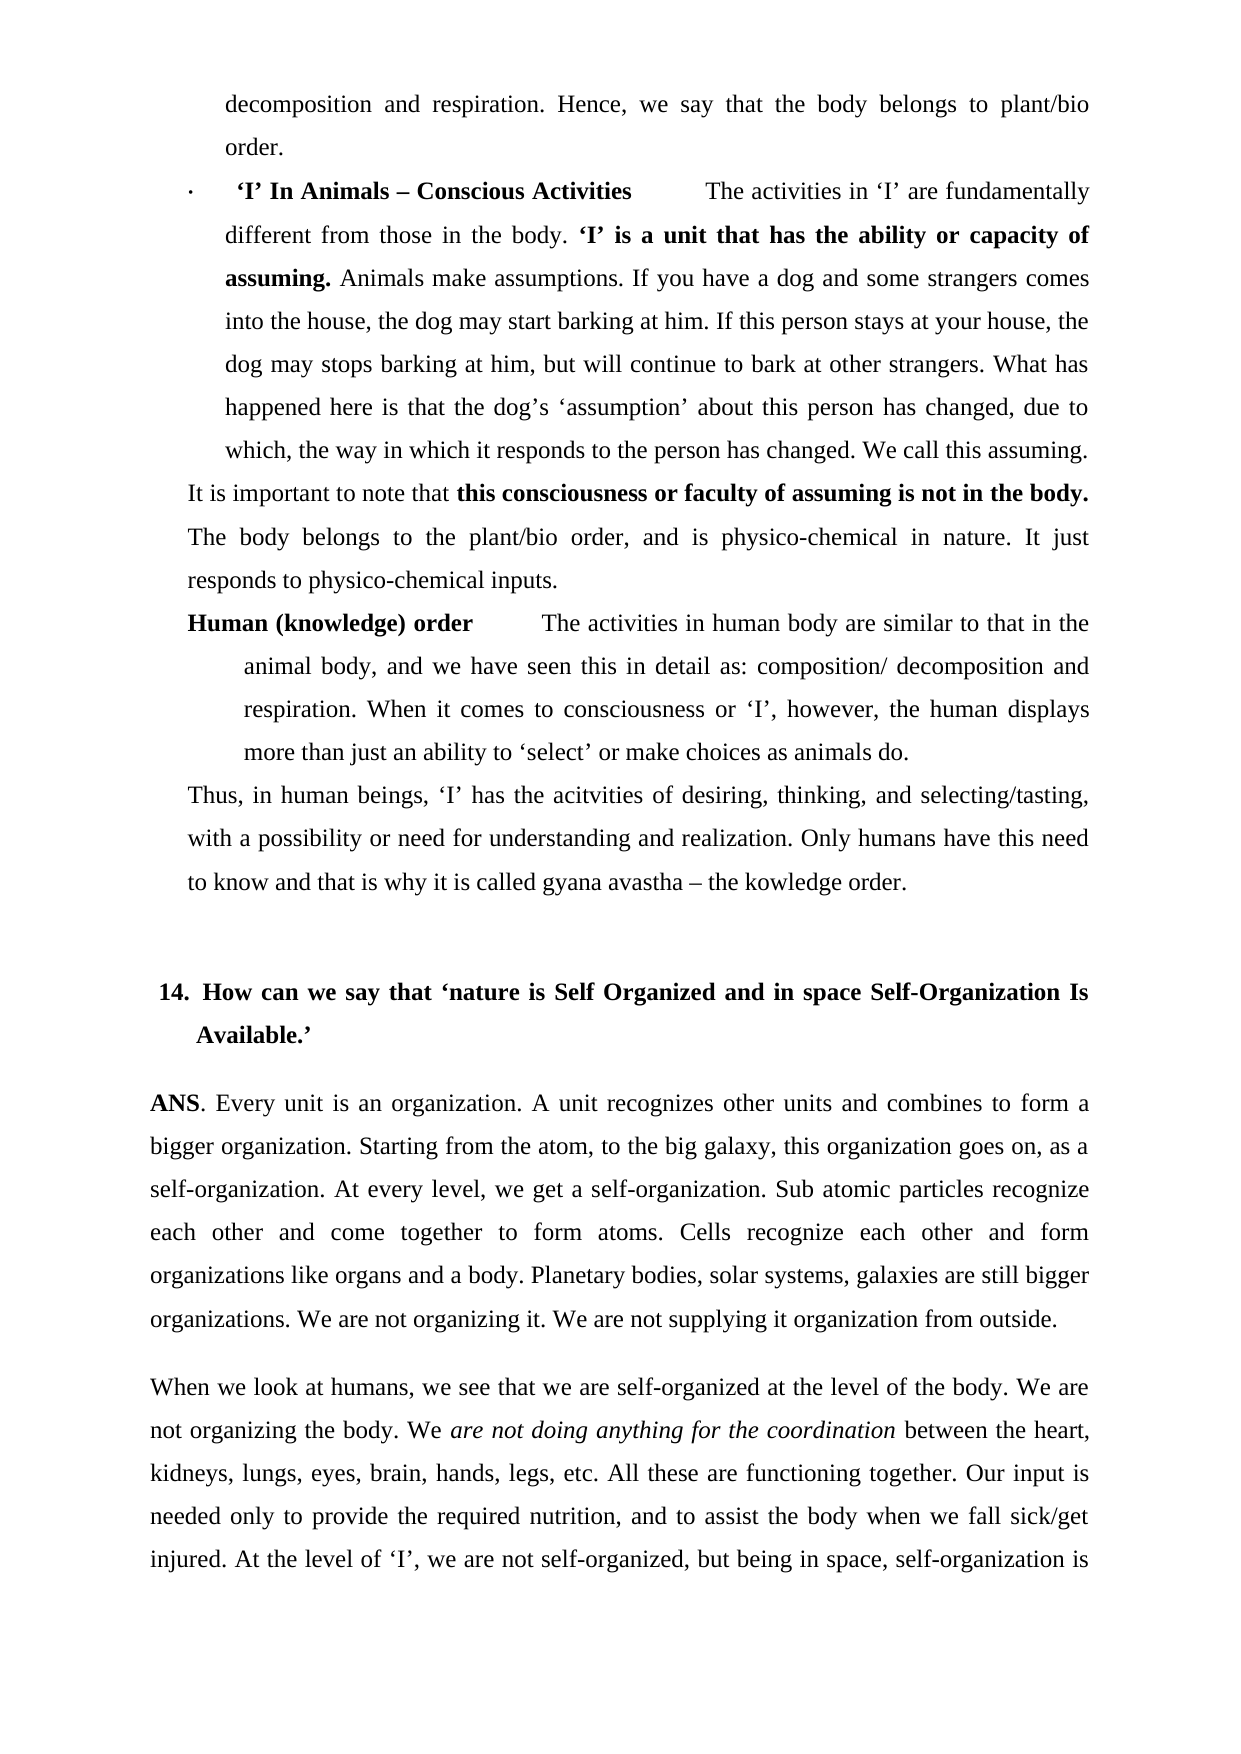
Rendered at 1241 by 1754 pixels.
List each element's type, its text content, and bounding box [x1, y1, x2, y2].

text Human (knowledge) order The activities in human body are similar to that in the animal body, and we have seen this in detail as: composition/ decomposition and respiration. When it comes to consciousness or ‘I’, however, the human displays more than just an ability to ‘select’ or make choices as animals do. [187, 608, 1090, 766]
text ANS. Every unit is an organization. A unit recognizes other units and combines to form a bigger organization. Starting from the atom, to the big galaxy, this organization goes on, as a self-organization. At every level, we get a self-organization. Sub atomic particles recognize each other and come together to form atoms. Cells recognize each other and form organizations like organs and a body. Planetary bodies, solar systems, galaxies are still bigger organizations. We are not organizing it. We are not supplying it organization from outside. [150, 1088, 1090, 1332]
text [150, 1372, 1090, 1573]
text It is important to note that this consciousness or faculty of assuming is not in the body. The body belongs to the plant/bio order, and is physico-chemical in nature. It just responds to physico-chemical inputs. [187, 478, 1090, 593]
text Thus, in human beings, ‘I’ has the acitvities of desiring, thinking, and selecting/tasting, with a possibility or need for understanding and realization. Only humans have this need to know and that is why it is called gyana avastha – the kowledge order. [187, 780, 1090, 895]
text 14. How can we say that ‘nature is Self Organized and in space Self-Organization Is Available.’ [158, 977, 1090, 1049]
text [187, 89, 1090, 161]
text · ‘I’ In Animals – Conscious Activities The activities in ‘I’ are fundamentally different from those in the body. ‘I’ is a unit that has the ability or capacity of assuming. Animals make assumptions. If you have a dog and some strangers comes into the house, the dog may start barking at him. If this person stays at your house, the dog may stops barking at him, but will continue to bark at other strangers. What has happened here is that the dog’s ‘assumption’ about this person has changed, due to which, the way in which it responds to the person has changed. We call this assuming. [187, 175, 1090, 464]
